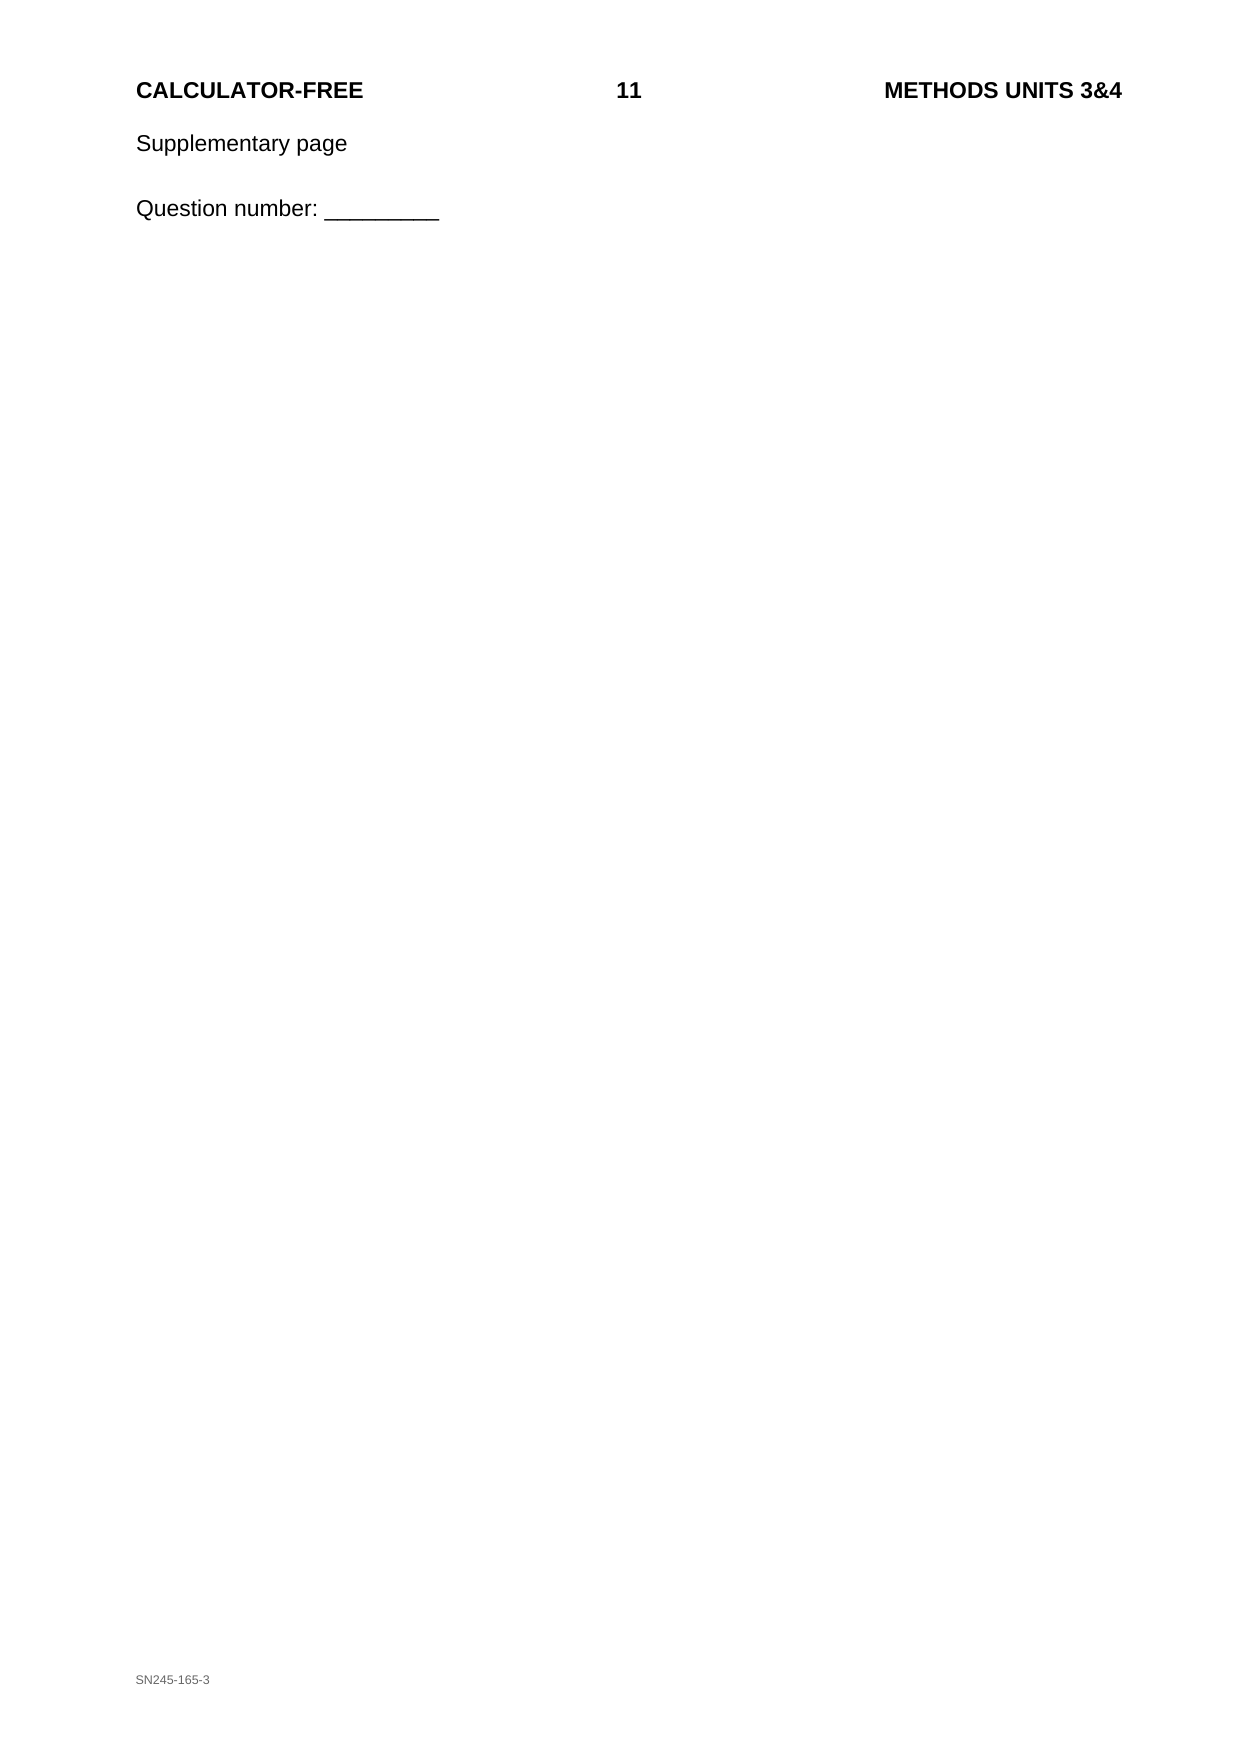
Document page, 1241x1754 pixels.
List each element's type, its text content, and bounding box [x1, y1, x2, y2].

text Supplementary page [136, 130, 1122, 156]
text Question number: _________ [136, 195, 1122, 221]
